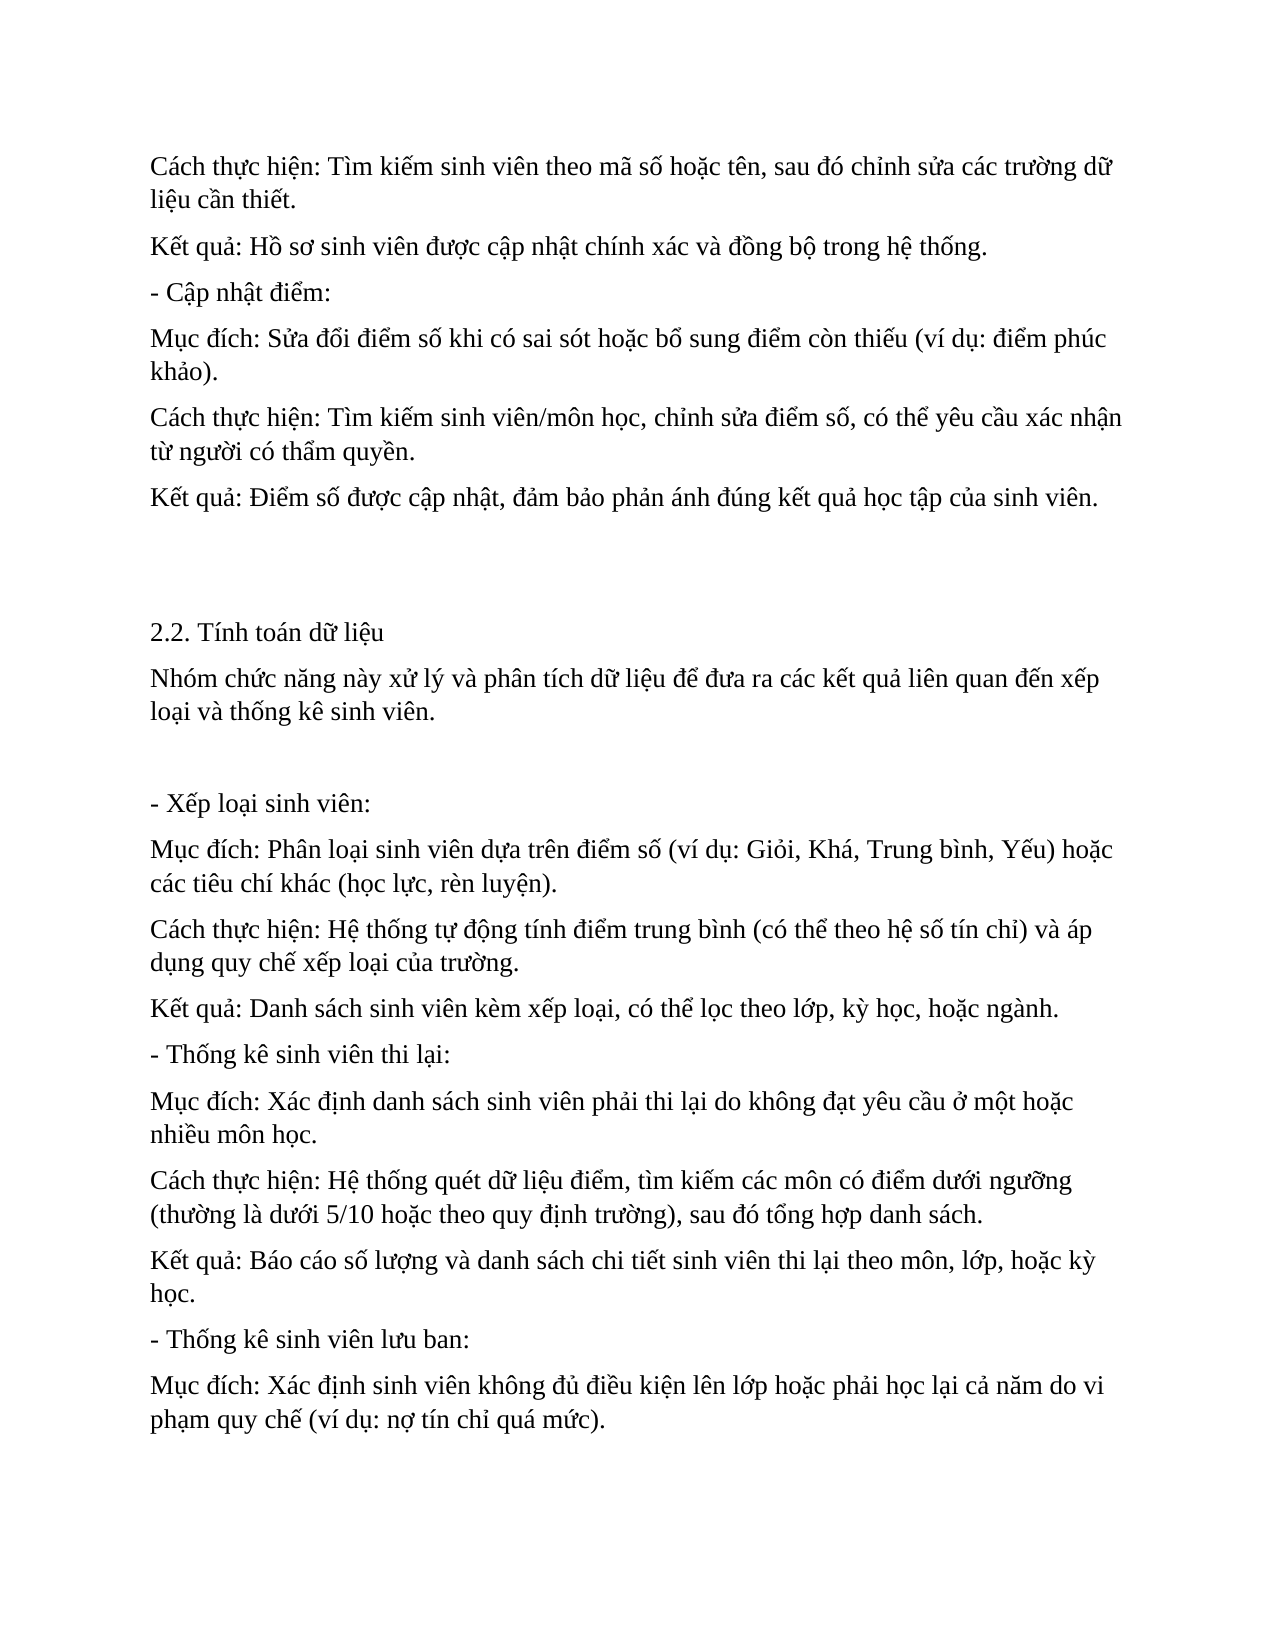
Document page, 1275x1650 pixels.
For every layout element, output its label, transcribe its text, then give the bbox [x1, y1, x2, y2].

text Nhóm chức năng này xử lý và phân tích dữ liệu để đưa ra các kết quả liên quan đến xếp loại và thống kê sinh viên. [150, 662, 1125, 726]
text Kết quả: Danh sách sinh viên kèm xếp loại, có thể lọc theo lớp, kỳ học, hoặc ngành. [150, 992, 1125, 1024]
text Mục đích: Phân loại sinh viên dựa trên điểm số (ví dụ: Giỏi, Khá, Trung bình, Yếu) hoặc các tiêu chí khác (học lực, rèn luyện). [150, 833, 1125, 898]
text - Thống kê sinh viên thi lại: [150, 1038, 1125, 1070]
text Mục đích: Xác định sinh viên không đủ điều kiện lên lớp hoặc phải học lại cả năm do vi phạm quy chế (ví dụ: nợ tín chỉ quá mức). [150, 1369, 1125, 1434]
text - Thống kê sinh viên lưu ban: [150, 1323, 1125, 1354]
text Mục đích: Sửa đổi điểm số khi có sai sót hoặc bổ sung điểm còn thiếu (ví dụ: điểm phúc khảo). [150, 322, 1125, 386]
text Kết quả: Điểm số được cập nhật, đảm bảo phản ánh đúng kết quả học tập của sinh viên. [150, 481, 1125, 512]
text Cách thực hiện: Tìm kiếm sinh viên/môn học, chỉnh sửa điểm số, có thể yêu cầu xác nhận từ người có thẩm quyền. [150, 401, 1125, 466]
text - Cập nhật điểm: [150, 276, 1125, 307]
text Cách thực hiện: Tìm kiếm sinh viên theo mã số hoặc tên, sau đó chỉnh sửa các trường dữ liệu cần thiết. [150, 150, 1125, 215]
text Mục đích: Xác định danh sách sinh viên phải thi lại do không đạt yêu cầu ở một hoặc nhiều môn học. [150, 1084, 1125, 1149]
text - Xếp loại sinh viên: [150, 787, 1125, 818]
text Cách thực hiện: Hệ thống tự động tính điểm trung bình (có thể theo hệ số tín chỉ) và áp dụng quy chế xếp loại của trường. [150, 913, 1125, 978]
text 2.2. Tính toán dữ liệu [150, 616, 1125, 647]
text Cách thực hiện: Hệ thống quét dữ liệu điểm, tìm kiếm các môn có điểm dưới ngưỡng (thường là dưới 5/10 hoặc theo quy định trường), sau đó tổng hợp danh sách. [150, 1164, 1125, 1229]
text Kết quả: Hồ sơ sinh viên được cập nhật chính xác và đồng bộ trong hệ thống. [150, 229, 1125, 261]
text Kết quả: Báo cáo số lượng và danh sách chi tiết sinh viên thi lại theo môn, lớp, hoặc kỳ học. [150, 1244, 1125, 1308]
